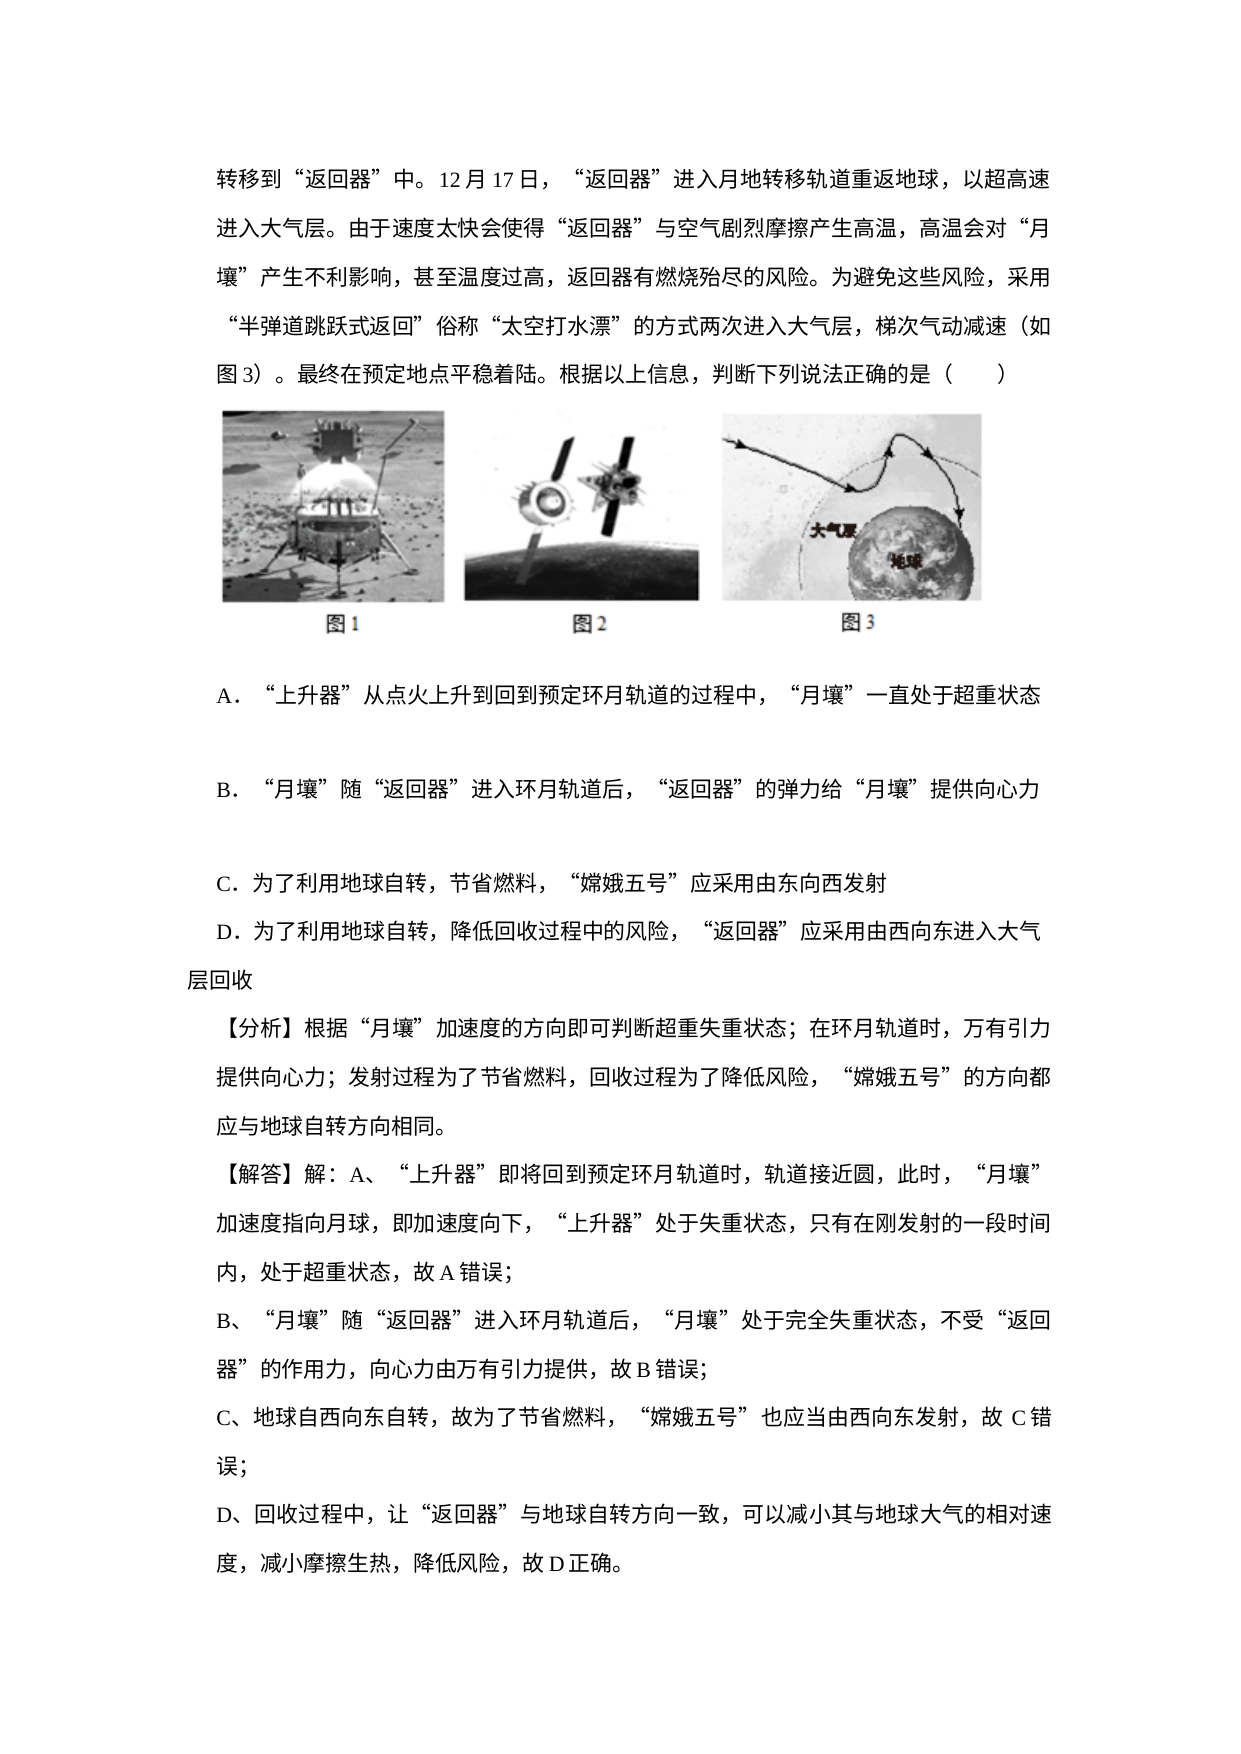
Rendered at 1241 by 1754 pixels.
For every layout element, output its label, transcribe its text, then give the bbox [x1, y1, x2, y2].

text 【分析】根据“月壤”加速度的方向即可判断超重失重状态；在环月轨道时，万有引力提供向心力；发射过程为了节省燃料，回收过程为了降低风险，“嫦娥五号”的方向都应与地球自转方向相同。 [216, 1011, 1053, 1141]
picture [216, 405, 988, 640]
text D．为了利用地球自转，降低回收过程中的风险，“返回器”应采用由西向东进入大气层回收 [187, 914, 1053, 995]
text C、地球自西向东自转，故为了节省燃料，“嫦娥五号”也应当由西向东发射，故C错误； [216, 1400, 1053, 1481]
text 【解答】解：A、“上升器”即将回到预定环月轨道时，轨道接近圆，此时，“月壤”加速度指向月球，即加速度向下，“上升器”处于失重状态，只有在刚发射的一段时间内，处于超重状态，故A错误； [216, 1157, 1053, 1287]
text B．“月壤”随“返回器”进入环月轨道后，“返回器”的弹力给“月壤”提供向心力 [187, 772, 1053, 853]
text B、“月壤”随“返回器”进入环月轨道后，“月壤”处于完全失重状态，不受“返回器”的作用力，向心力由万有引力提供，故B错误； [216, 1303, 1053, 1384]
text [187, 162, 1053, 389]
text D、回收过程中，让“返回器”与地球自转方向一致，可以减小其与地球大气的相对速度，减小摩擦生热，降低风险，故D正确。 [216, 1497, 1053, 1578]
text A．“上升器”从点火上升到回到预定环月轨道的过程中，“月壤”一直处于超重状态 [187, 678, 1053, 759]
text C．为了利用地球自转，节省燃料，“嫦娥五号”应采用由东向西发射 [187, 866, 1053, 898]
